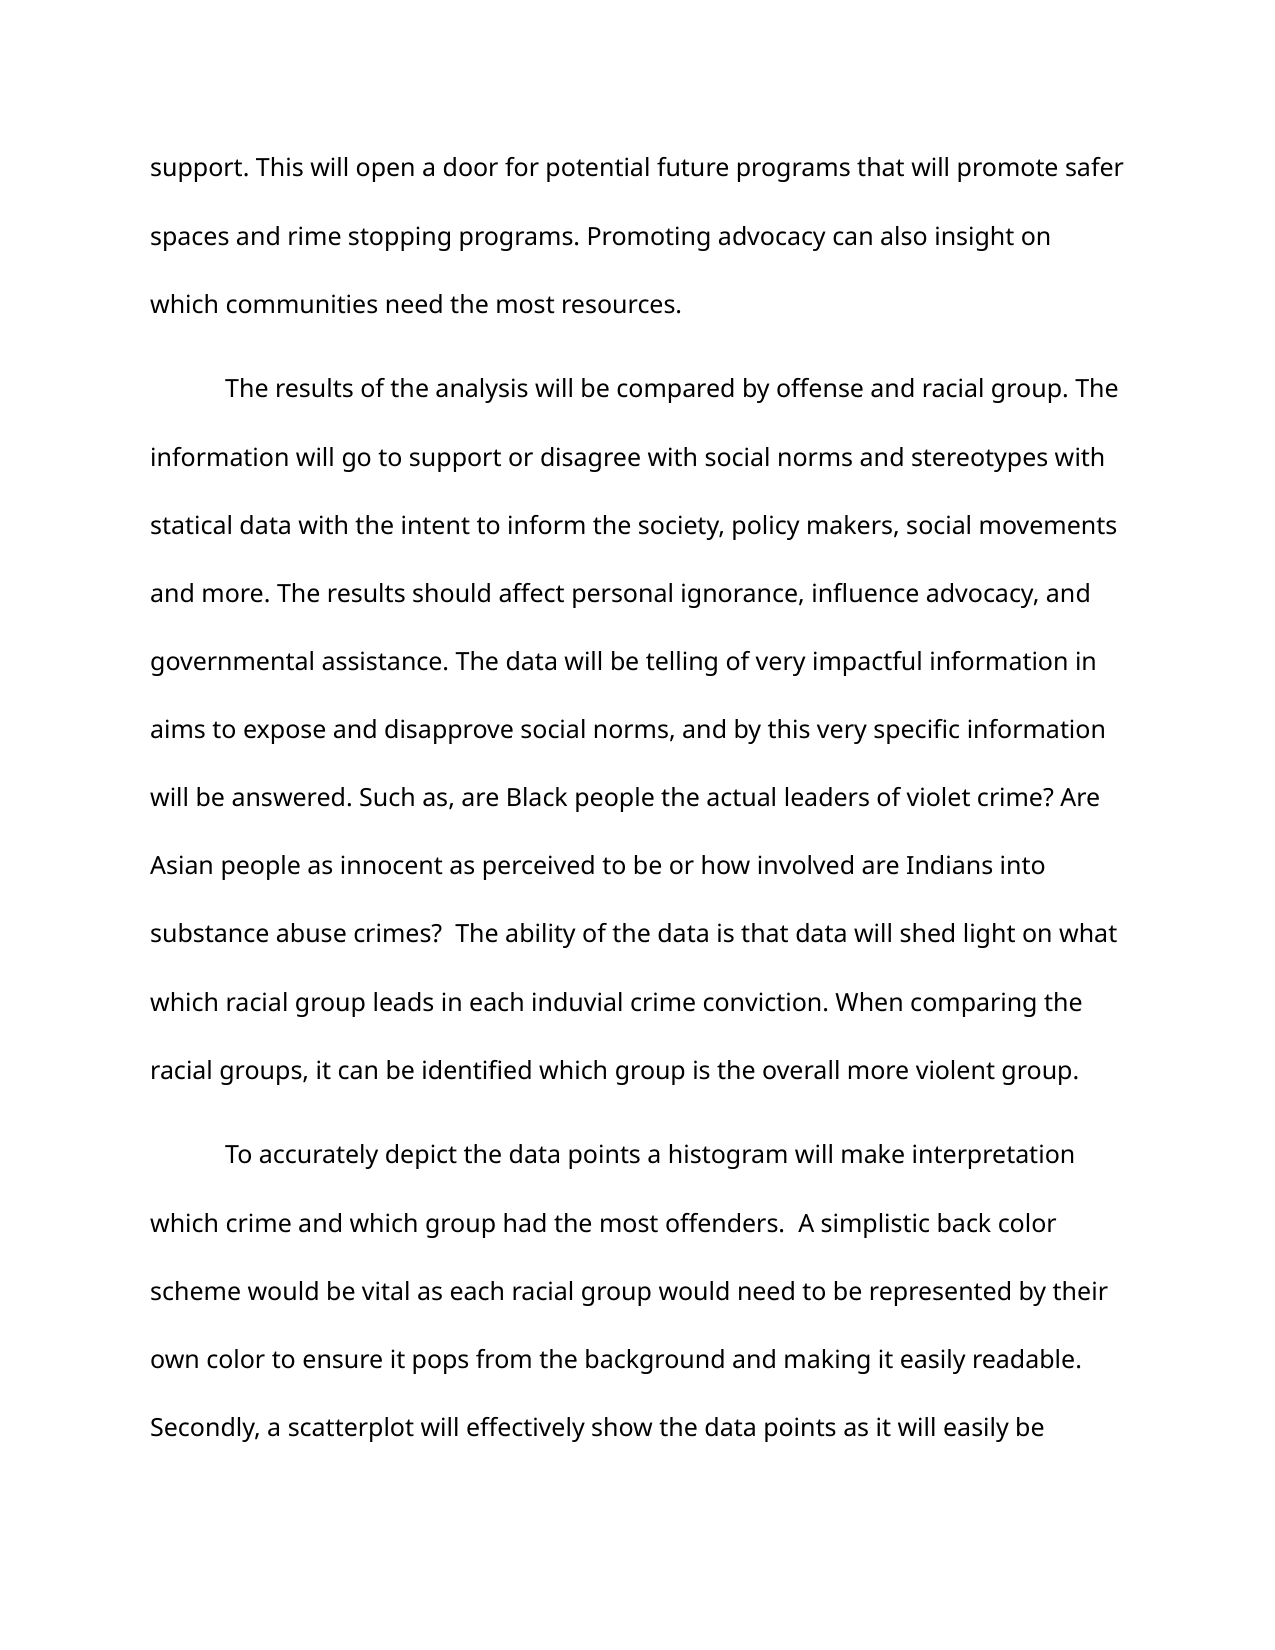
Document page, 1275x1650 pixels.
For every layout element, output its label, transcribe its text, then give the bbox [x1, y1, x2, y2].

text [150, 1137, 1125, 1444]
text The results of the analysis will be compared by offense and racial group. The information will go to support or disagree with social norms and stereotypes with statical data with the intent to inform the society, policy makers, social movements and more. The results should affect personal ignorance, influence advocacy, and governmental assistance. The data will be telling of very impactful information in aims to expose and disapprove social norms, and by this very specific information will be answered. Such as, are Black people the actual leaders of violet crime? Are Asian people as innocent as perceived to be or how involved are Indians into substance abuse crimes? The ability of the data is that data will shed light on what which racial group leads in each induvial crime conviction. When comparing the racial groups, it can be identified which group is the overall more violent group. [150, 371, 1125, 1086]
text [150, 150, 1125, 320]
